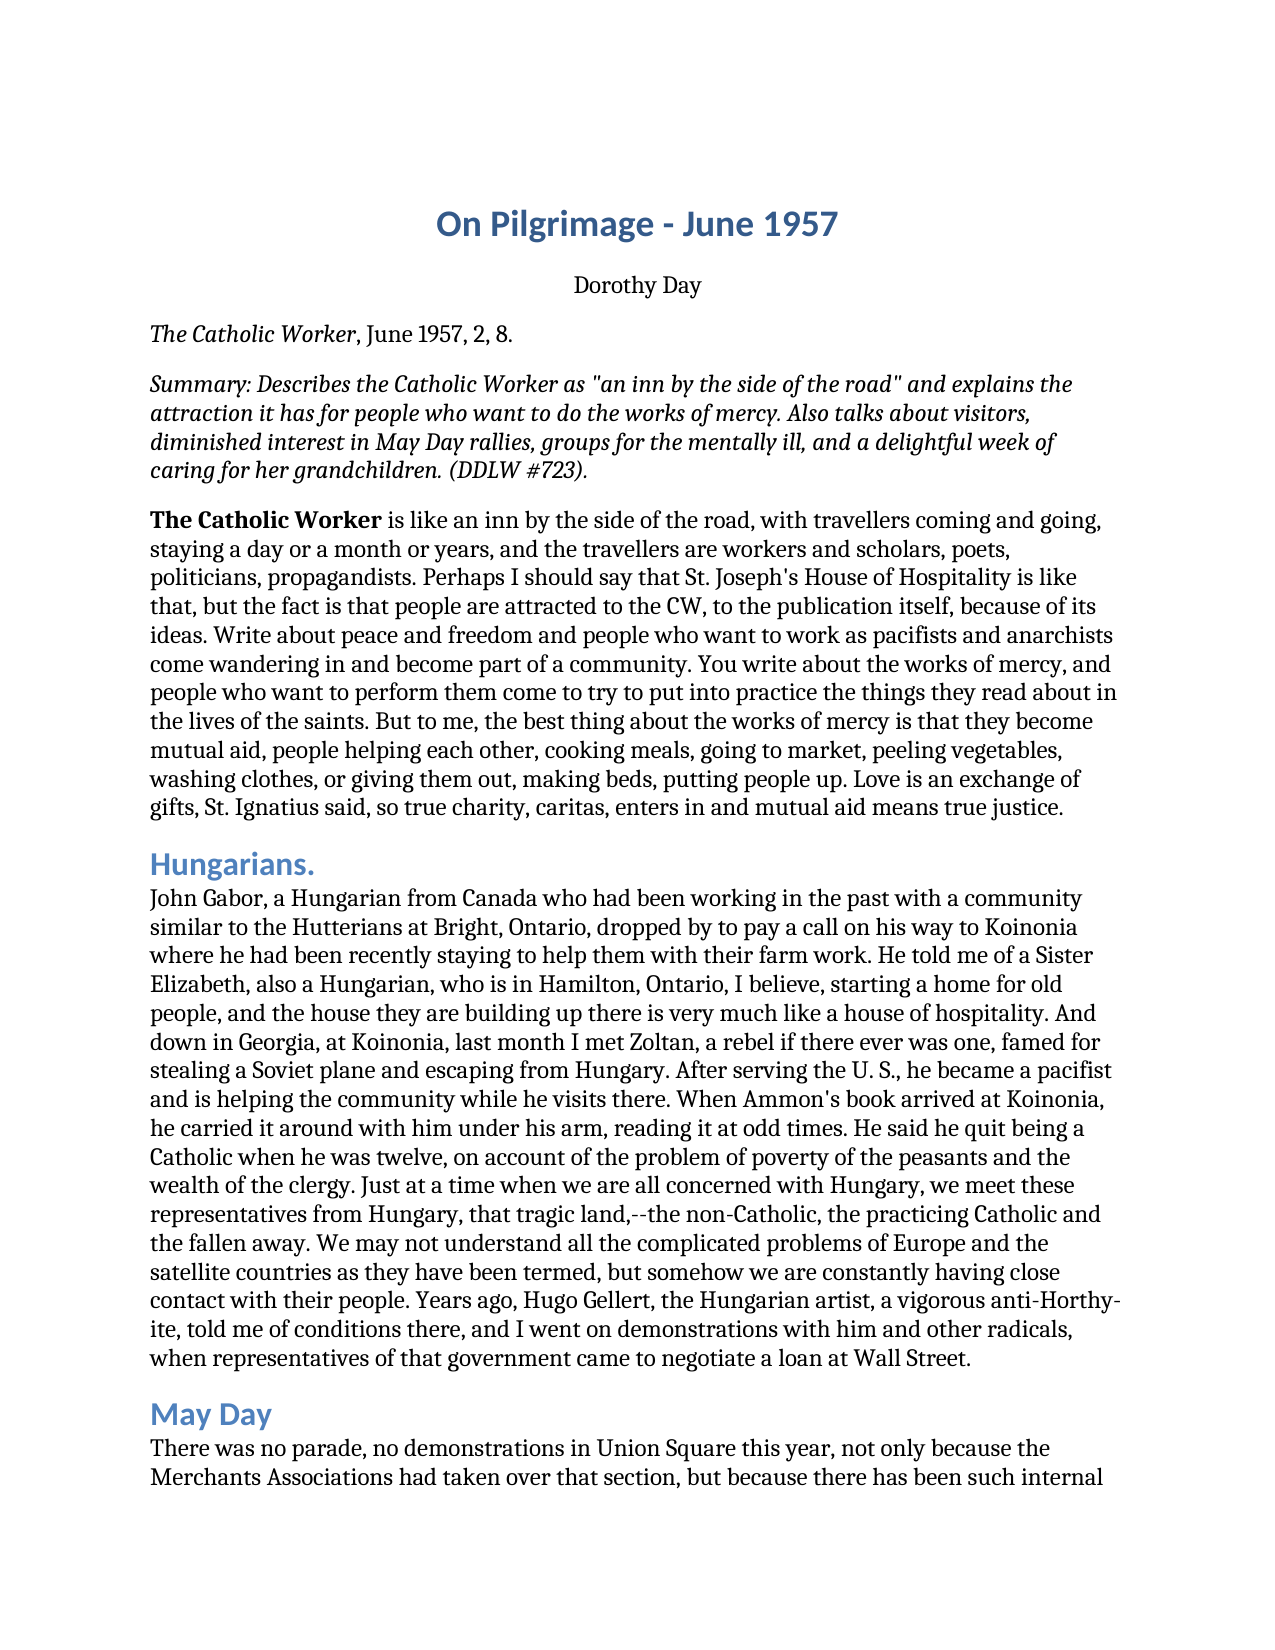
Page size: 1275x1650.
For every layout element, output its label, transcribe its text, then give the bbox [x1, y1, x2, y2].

title On Pilgrimage - June 1957 [150, 200, 1125, 246]
subtitle May Day [150, 1393, 1125, 1434]
subtitle Hungarians. [150, 843, 1125, 884]
text The Catholic Worker is like an inn by the side of the road, with travellers coming and going, staying a day or a month or years, and the travellers are workers and scholars, poets, politicians, propagandists. Perhaps I should say that St. Joseph's House of Hospitality is like that, but the fact is that people are attracted to the CW, to the publication itself, because of its ideas. Write about peace and freedom and people who want to work as pacifists and anarchists come wandering in and become part of a community. You write about the works of mercy, and people who want to perform them come to try to put into practice the things they read about in the lives of the saints. But to me, the best thing about the works of mercy is that they become mutual aid, people helping each other, cooking meals, going to market, peeling vegetables, washing clothes, or giving them out, making beds, putting people up. Love is an exchange of gifts, St. Ignatius said, so true charity, caritas, enters in and mutual aid means true justice. [150, 506, 1125, 822]
text John Gabor, a Hungarian from Canada who had been working in the past with a community similar to the Hutterians at Bright, Ontario, dropped by to pay a call on his way to Koinonia where he had been recently staying to help them with their farm work. He told me of a Sister Elizabeth, also a Hungarian, who is in Hamilton, Ontario, I believe, starting a home for old people, and the house they are building up there is very much like a house of hospitality. And down in Georgia, at Koinonia, last month I met Zoltan, a rebel if there ever was one, famed for stealing a Soviet plane and escaping from Hungary. After serving the U. S., he became a pacifist and is helping the community while he visits there. When Ammon's book arrived at Koinonia, he carried it around with him under his arm, reading it at odd times. He said he quit being a Catholic when he was twelve, on account of the problem of poverty of the peasants and the wealth of the clergy. Just at a time when we are all concerned with Hungary, we meet these representatives from Hungary, that tragic land,--the non-Catholic, the practicing Catholic and the fallen away. We may not understand all the complicated problems of Europe and the satellite countries as they have been termed, but somehow we are constantly having close contact with their people. Years ago, Hugo Gellert, the Hungarian artist, a vigorous anti-Horthy-ite, told me of conditions there, and I went on demonstrations with him and other radicals, when representatives of that government came to negotiate a loan at Wall Street. [150, 884, 1125, 1372]
text Summary: Describes the Catholic Worker as "an inn by the side of the road" and explains the attraction it has for people who want to do the works of mercy. Also talks about visitors, diminished interest in May Day rallies, groups for the mentally ill, and a delightful week of caring for her grandchildren. (DDLW #723). [150, 370, 1125, 485]
text The Catholic Worker, June 1957, 2, 8. [150, 320, 1125, 349]
text Dorothy Day [150, 271, 1125, 299]
